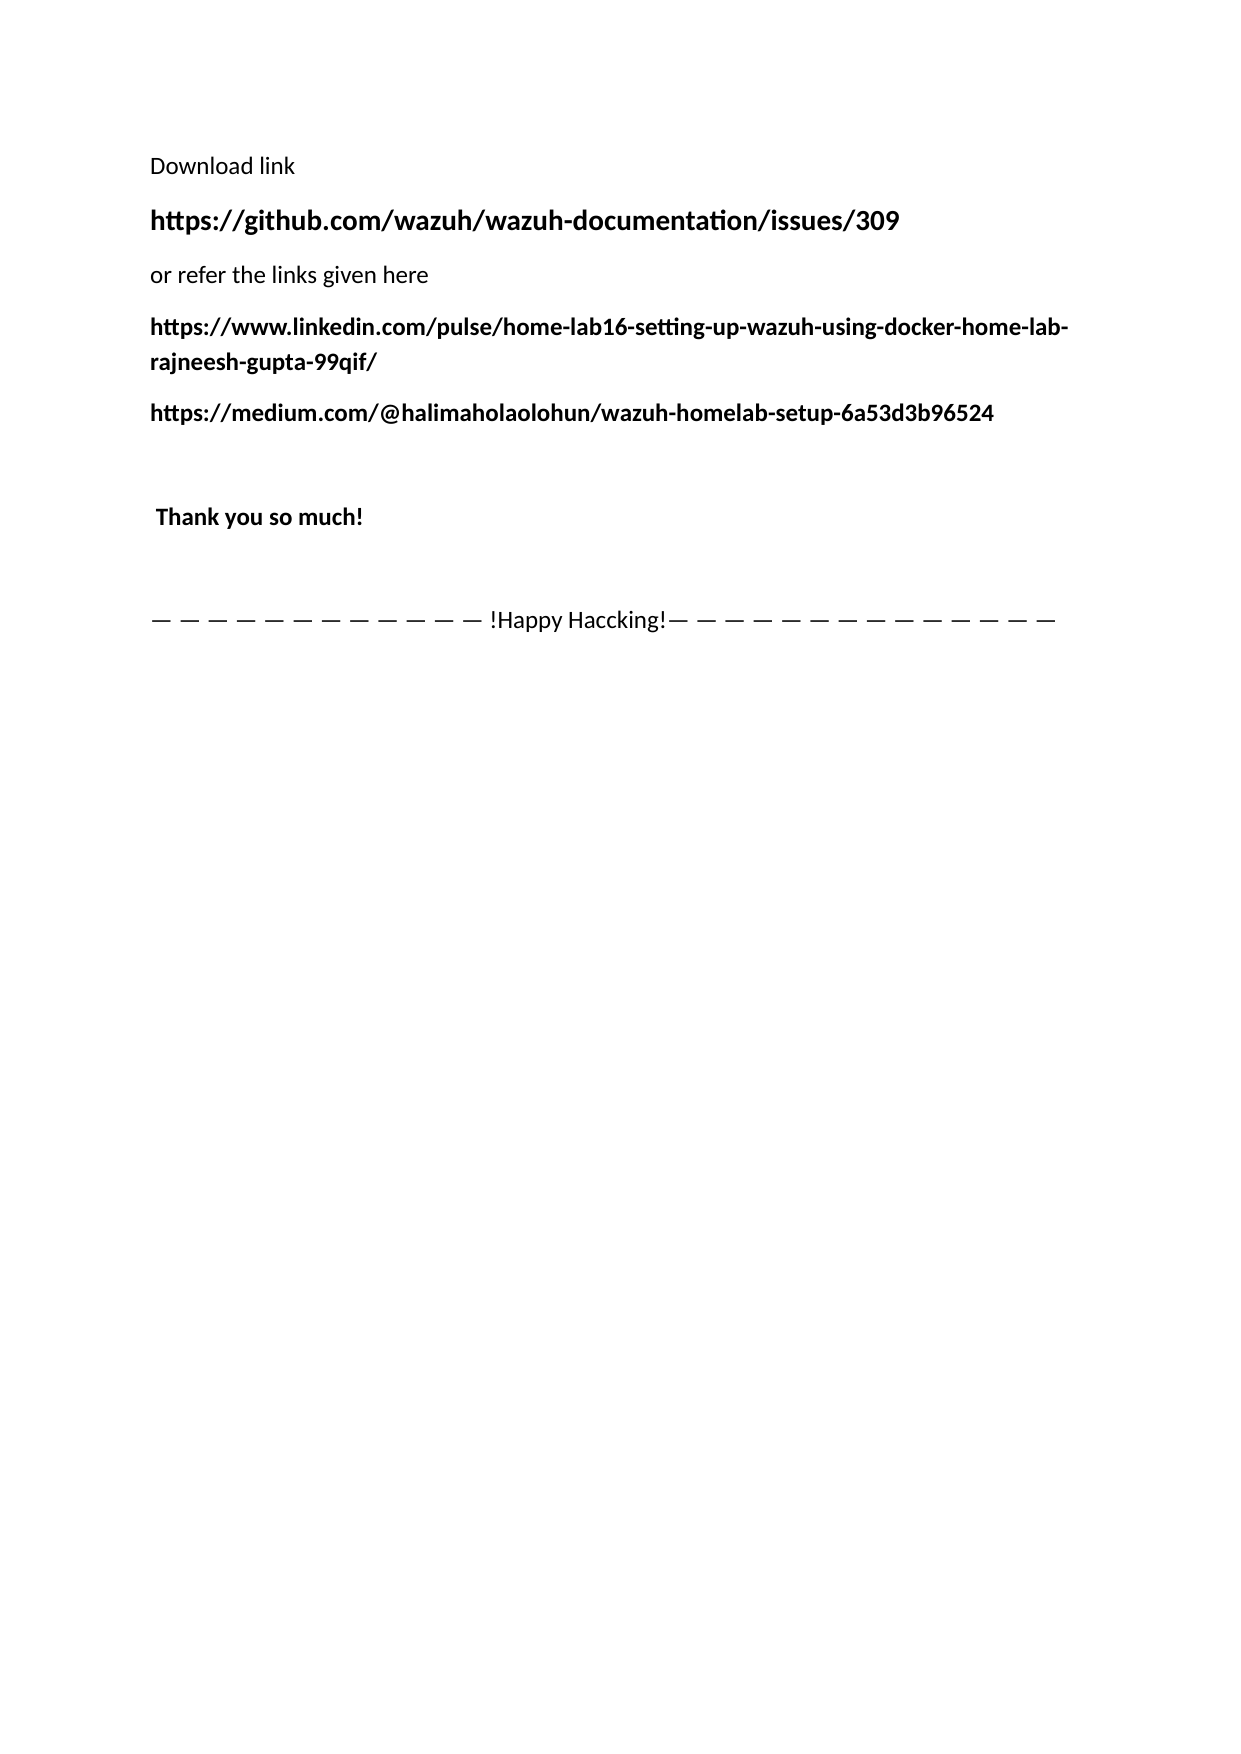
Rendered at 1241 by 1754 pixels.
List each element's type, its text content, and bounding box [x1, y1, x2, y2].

text https://github.com/wazuh/wazuh-documentation/issues/309 [150, 202, 1090, 237]
text or refer the links given here [150, 259, 1090, 290]
text https://medium.com/@halimaholaolohun/wazuh-homelab-setup-6a53d3b96524 [150, 398, 1090, 428]
text — — — — — — — — — — — — !Happy Haccking!— — — — — — — — — — — — — — [150, 604, 1090, 635]
text Download link [150, 150, 1090, 181]
text https://www.linkedin.com/pulse/home-lab16-setting-up-wazuh-using-docker-home-lab-rajneesh-gupta-99qif/ [150, 311, 1090, 376]
text Thank you so much! [150, 501, 1090, 531]
